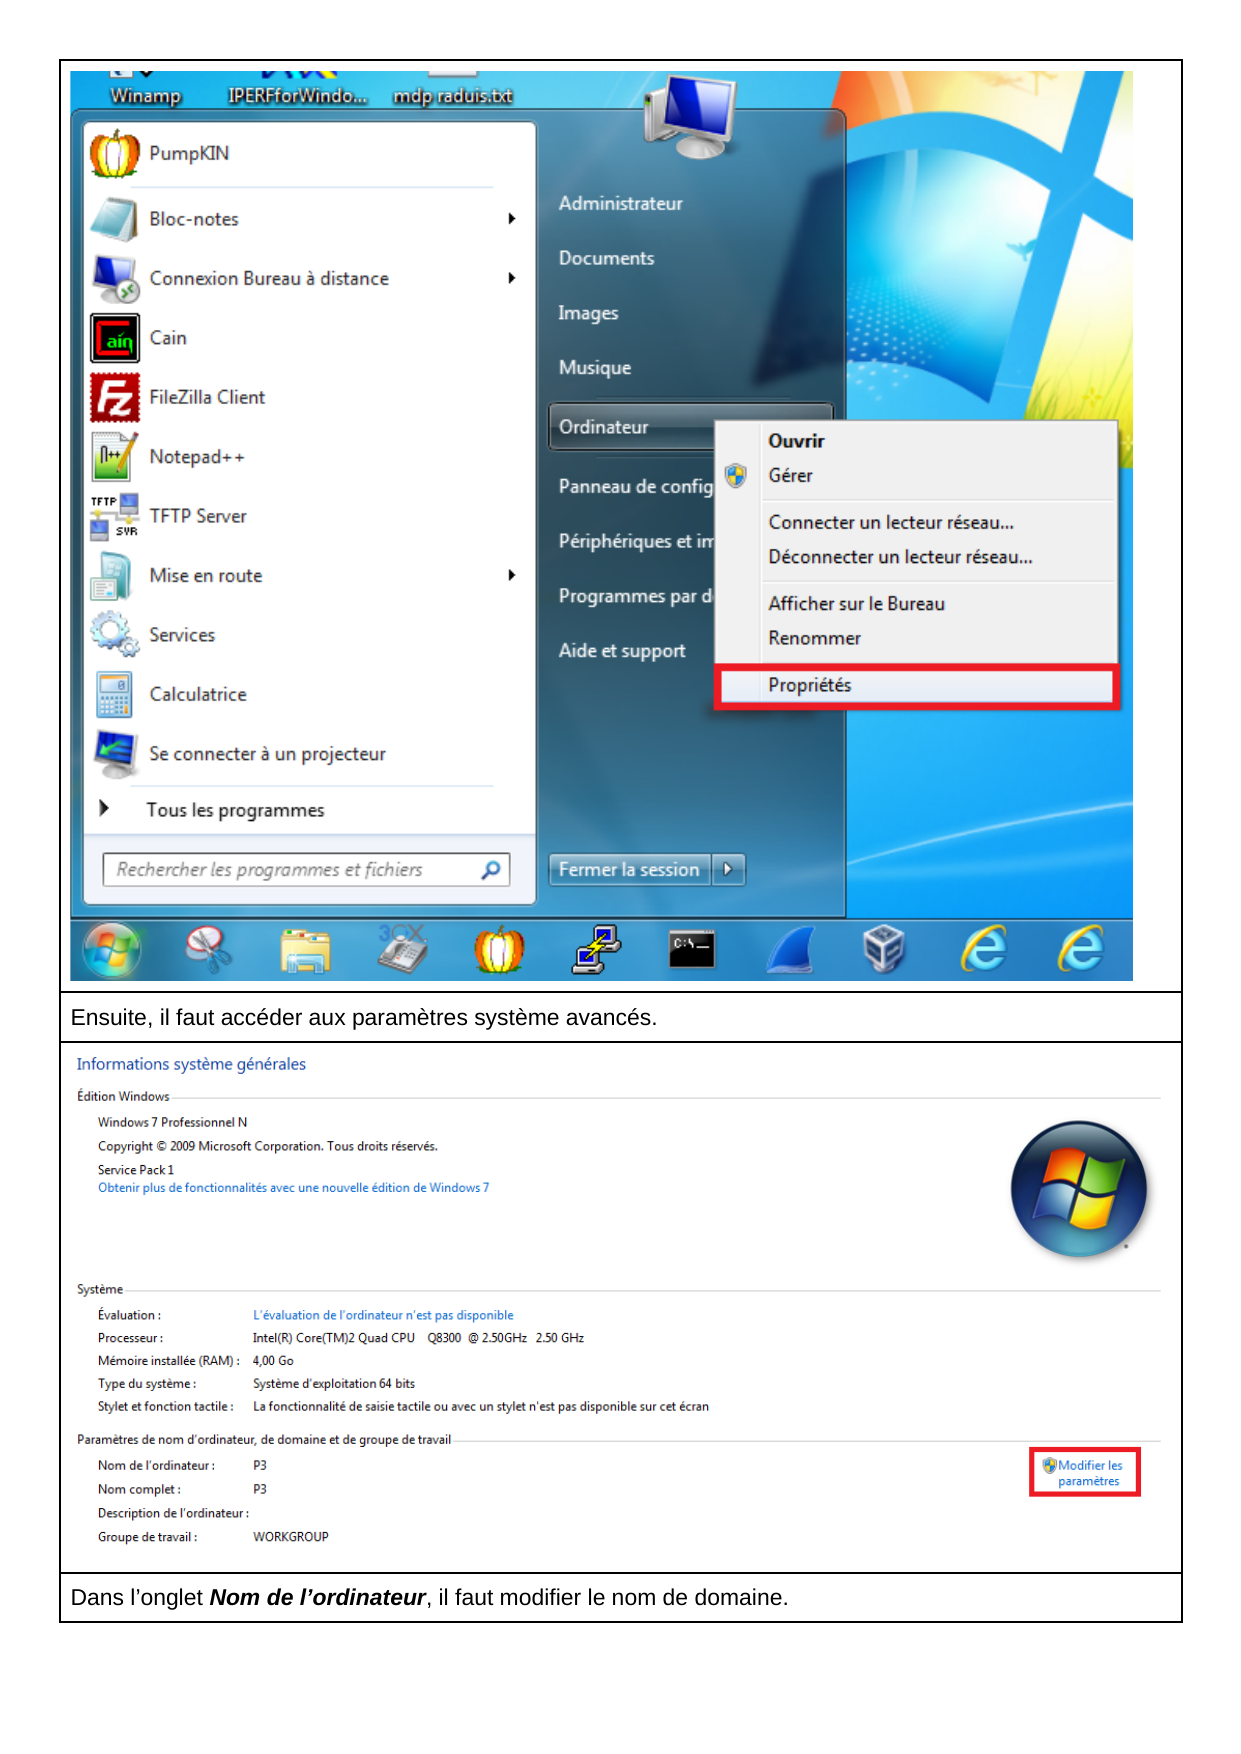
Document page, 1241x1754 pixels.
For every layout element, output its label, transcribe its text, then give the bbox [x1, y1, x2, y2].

picture [109, 71, 134, 78]
picture [70, 1053, 1169, 1562]
table_cell [61, 1043, 1181, 1572]
table_cell [61, 61, 1181, 991]
table_cell Dans l’onglet Nom de l’ordinateur, il faut modifier le nom de domaine. [61, 1574, 1181, 1621]
picture [70, 71, 1133, 981]
table_cell Ensuite, il faut accéder aux paramètres système avancés. [61, 993, 1181, 1041]
